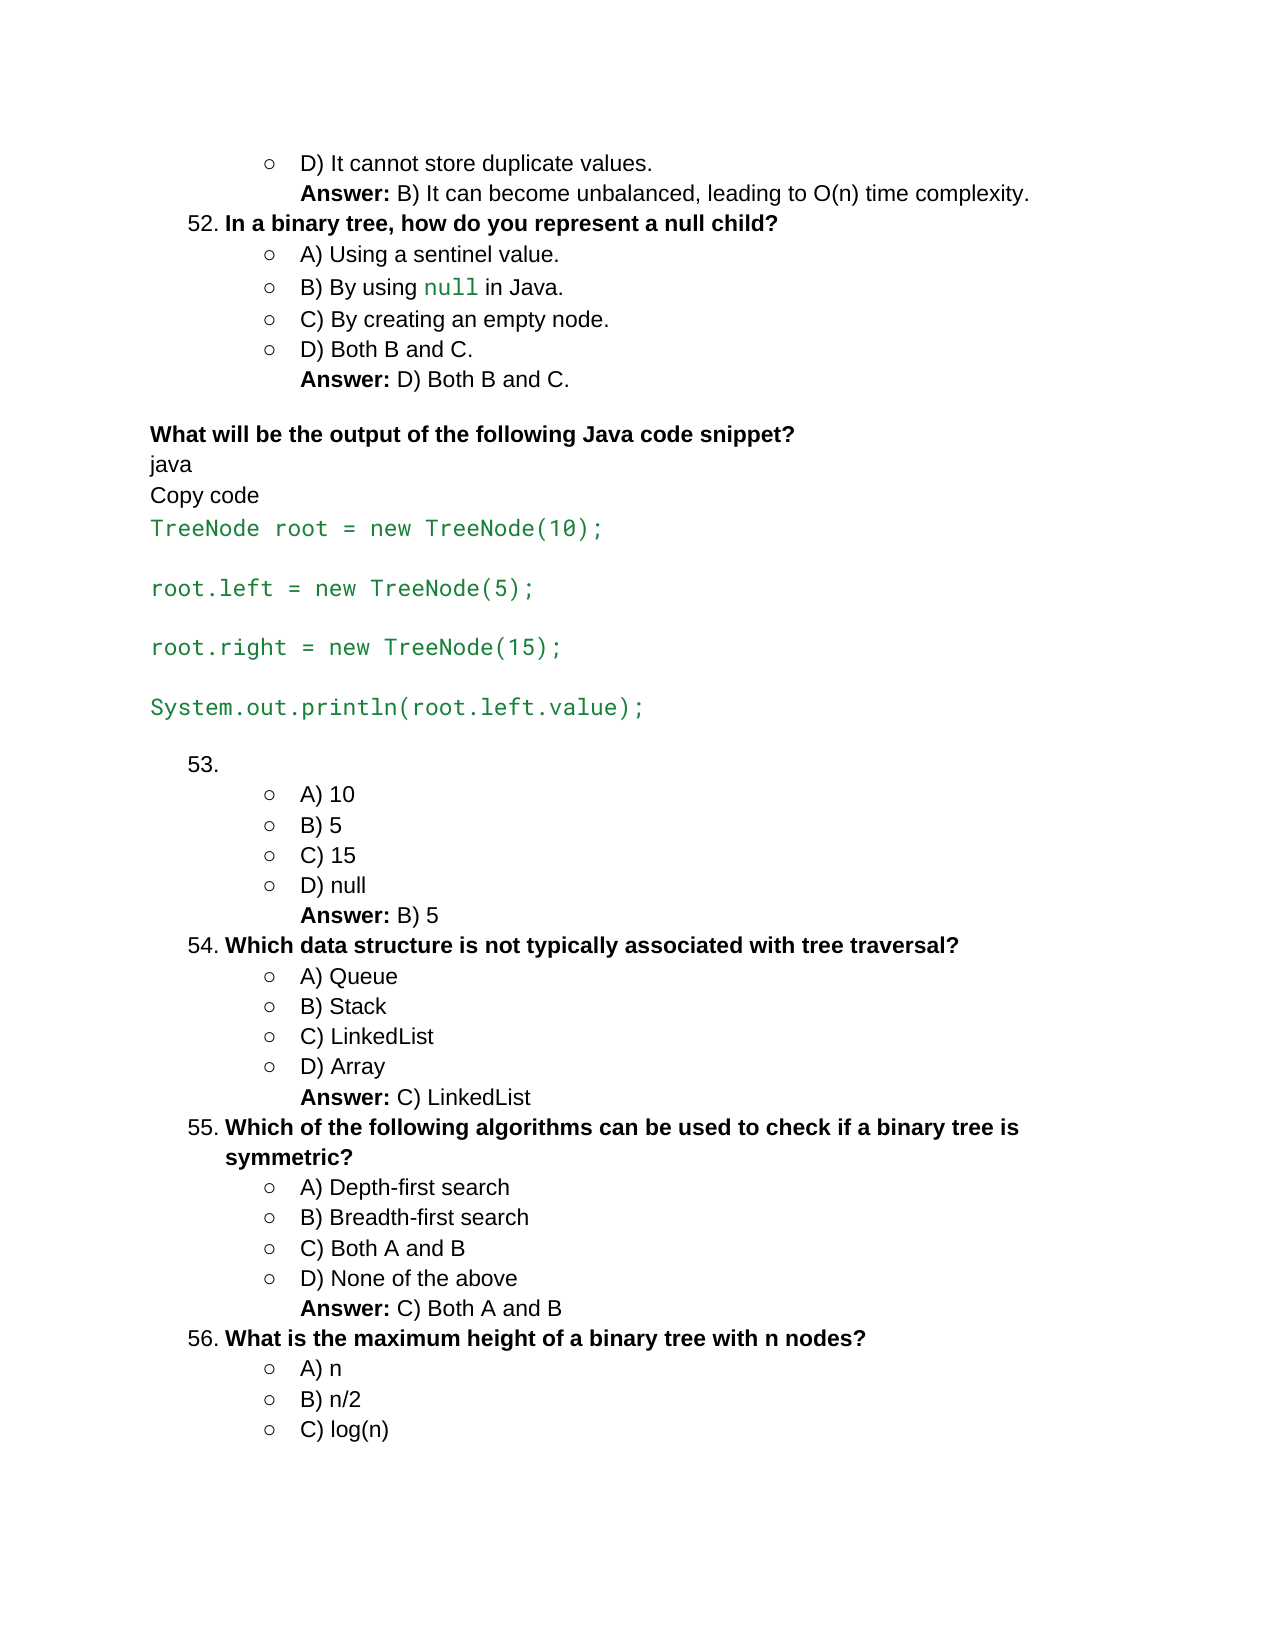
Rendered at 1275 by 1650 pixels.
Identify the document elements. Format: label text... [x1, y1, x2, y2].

list Which of the following algorithms can be used to check if a binary tree is symmetric? [187, 1114, 1125, 1170]
text System.out.println(root.left.value); [150, 691, 1125, 722]
text root.left = new TreeNode(5); [150, 572, 1125, 602]
list A) Queue [262, 963, 1125, 989]
list C) LinkedList [262, 1023, 1125, 1049]
list Which data structure is not typically associated with tree traversal? [187, 932, 1125, 959]
list C) 15 [262, 842, 1125, 868]
list A) Using a sentinel value. [262, 241, 1125, 267]
list D) Array Answer: C) LinkedList [262, 1053, 1125, 1110]
list D) Both B and C. Answer: D) Both B and C. [262, 336, 1125, 392]
list C) Both A and B [262, 1234, 1125, 1261]
list D) It cannot store duplicate values. Answer: B) It can become unbalanced, leading to O(n) time complexity. [262, 150, 1125, 207]
text root.right = new TreeNode(15); [150, 632, 1125, 662]
list B) n/2 [262, 1386, 1125, 1412]
list A) 10 [262, 781, 1125, 808]
list A) n [262, 1355, 1125, 1382]
list C) log(n) [262, 1416, 1125, 1442]
list What is the maximum height of a binary tree with n nodes? [187, 1325, 1125, 1351]
text What will be the output of the following Java code snippet? java Copy code TreeNode root = new TreeNode(10); [150, 421, 1125, 543]
list B) By using null in Java. [262, 271, 1125, 301]
list A) Depth-first search [262, 1174, 1125, 1200]
list D) null Answer: B) 5 [262, 872, 1125, 928]
list C) By creating an empty node. [262, 306, 1125, 332]
list In a binary tree, how do you represent a null child? [187, 210, 1125, 237]
list B) Stack [262, 993, 1125, 1019]
list B) 5 [262, 812, 1125, 838]
list B) Breadth-first search [262, 1204, 1125, 1231]
list D) None of the above Answer: C) Both A and B [262, 1265, 1125, 1321]
